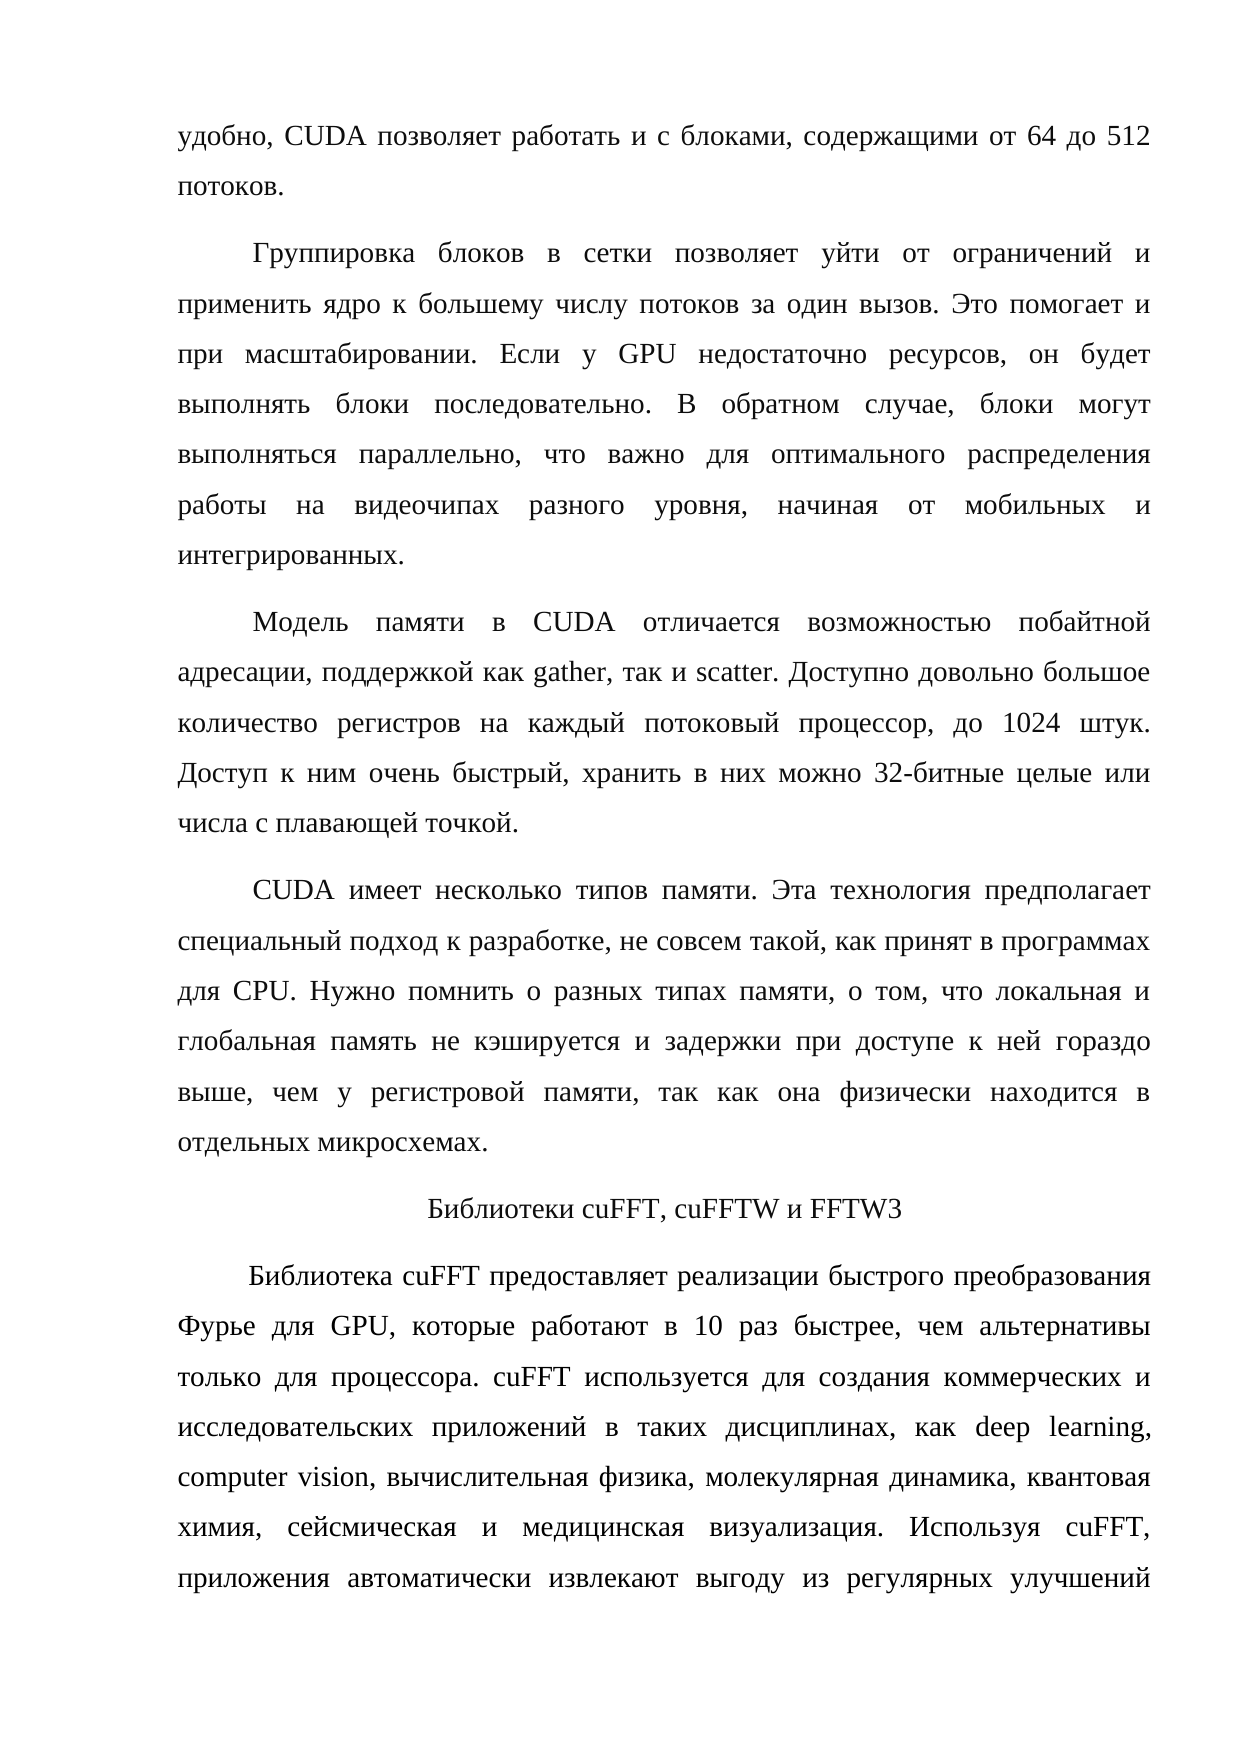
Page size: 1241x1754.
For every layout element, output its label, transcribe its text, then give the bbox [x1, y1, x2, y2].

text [177, 118, 1152, 202]
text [177, 1258, 1152, 1593]
text Модель памяти в CUDA отличается возможностью побайтной адресации, поддержкой как gather, так и scatter. Доступно довольно большое количество регистров на каждый потоковый процессор, до 1024 штук. Доступ к ним очень быстрый, хранить в них можно 32-битные целые или числа с плавающей точкой. [177, 604, 1152, 839]
text СUDA имеет несколько типов памяти. Эта технология предполагает специальный подход к разработке, не совсем такой, как принят в программах для CPU. Нужно помнить о разных типах памяти, о том, что локальная и глобальная память не кэшируется и задержки при доступе к ней гораздо выше, чем у регистровой памяти, так как она физически находится в отдельных микросхемах. [177, 872, 1152, 1158]
text Группировка блоков в сетки позволяет уйти от ограничений и применить ядро к большему числу потоков за один вызов. Это помогает и при масштабировании. Если у GPU недостаточно ресурсов, он будет выполнять блоки последовательно. В обратном случае, блоки могут выполняться параллельно, что важно для оптимального распределения работы на видеочипах разного уровня, начиная от мобильных и интегрированных. [177, 235, 1152, 571]
text Библиотеки cuFFT, cuFFTW и FFTW3 [177, 1191, 1152, 1224]
